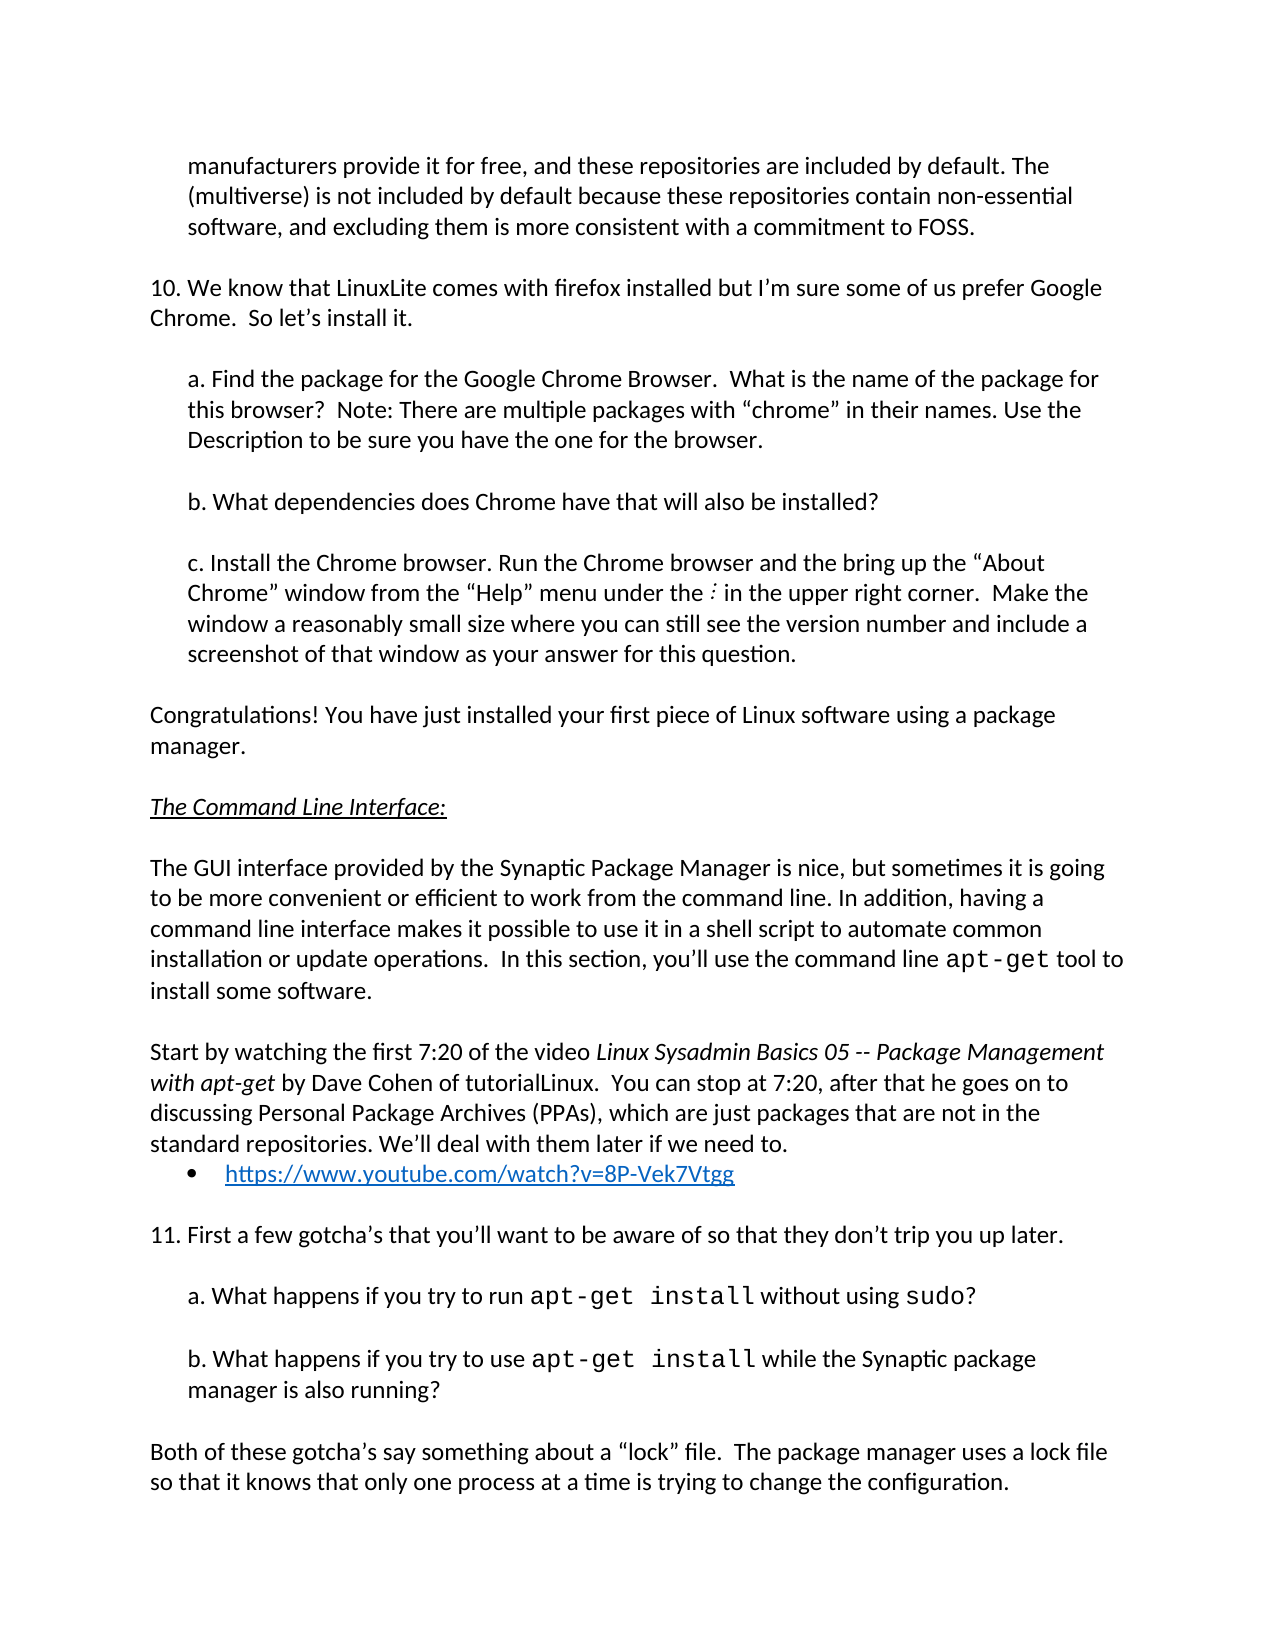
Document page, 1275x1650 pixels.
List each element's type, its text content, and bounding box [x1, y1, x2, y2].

text The GUI interface provided by the Synaptic Package Manager is nice, but sometimes it is going to be more convenient or efficient to work from the command line. In addition, having a command line interface makes it possible to use it in a shell script to automate common installation or update operations. In this section, you’ll use the command line apt-get tool to install some software. [150, 852, 1125, 1006]
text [150, 1436, 1125, 1497]
text a. What happens if you try to run apt-get install without using sudo? [187, 1281, 1125, 1312]
text b. What happens if you try to use apt-get install while the Synaptic package manager is also running? [187, 1343, 1125, 1405]
text Start by watching the first 7:20 of the video Linux Sysadmin Basics 05 -- Package Management with apt-get by Dave Cohen of tutorialLinux. You can stop at 7:20, after that he goes on to discussing Personal Package Archives (PPAs), which are just packages that are not in the standard repositories. We’ll deal with them later if we need to. [150, 1036, 1125, 1158]
text 10. We know that LinuxLite comes with firefox installed but I’m sure some of us prefer Google Chrome. So let’s install it. [150, 272, 1125, 333]
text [187, 150, 1125, 242]
text The Command Line Interface: [150, 791, 1125, 821]
text a. Find the package for the Google Chrome Browser. What is the name of the package for this browser? Note: There are multiple packages with “chrome” in their names. Use the Description to be sure you have the one for the browser. [187, 364, 1125, 455]
text 11. First a few gotcha’s that you’ll want to be aware of so that they don’t trip you up later. [150, 1219, 1125, 1250]
text b. What dependencies does Chrome have that will also be installed? [150, 486, 1125, 516]
list https://www.youtube.com/watch?v=8P-Vek7Vtgg [187, 1158, 1125, 1189]
text Congratulations! You have just installed your first piece of Linux software using a package manager. [150, 699, 1125, 760]
text c. Install the Chrome browser. Run the Chrome browser and the bring up the “About Chrome” window from the “Help” menu under the in the upper right corner. Make the window a reasonably small size where you can still see the version number and include a screenshot of that window as your answer for this question. [187, 547, 1125, 669]
